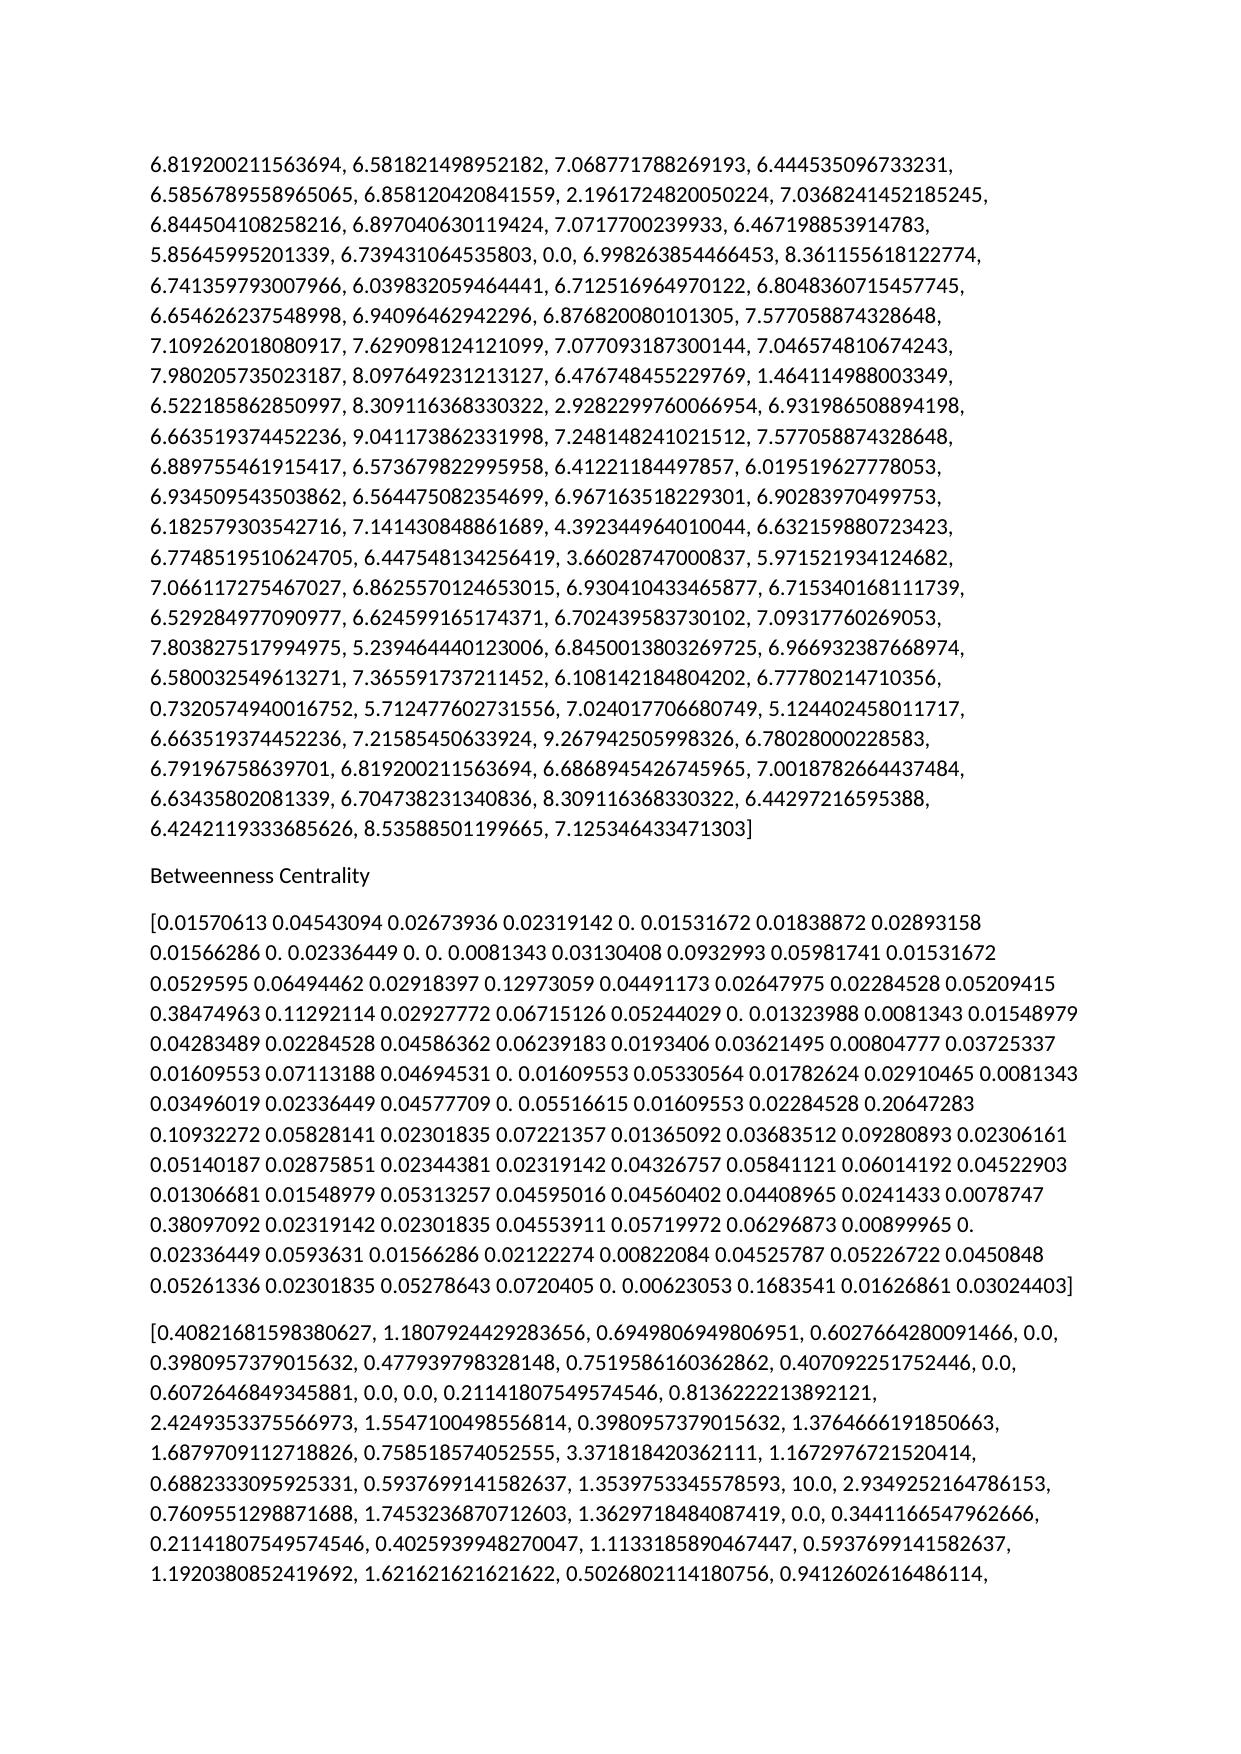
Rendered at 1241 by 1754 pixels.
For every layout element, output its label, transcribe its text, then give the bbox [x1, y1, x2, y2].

text Betweenness Centrality [150, 861, 1090, 889]
text [0.01570613 0.04543094 0.02673936 0.02319142 0. 0.01531672 0.01838872 0.02893158 0.01566286 0. 0.02336449 0. 0. 0.0081343 0.03130408 0.0932993 0.05981741 0.01531672 0.0529595 0.06494462 0.02918397 0.12973059 0.04491173 0.02647975 0.02284528 0.05209415 0.38474963 0.11292114 0.02927772 0.06715126 0.05244029 0. 0.01323988 0.0081343 0.01548979 0.04283489 0.02284528 0.04586362 0.06239183 0.0193406 0.03621495 0.00804777 0.03725337 0.01609553 0.07113188 0.04694531 0. 0.01609553 0.05330564 0.01782624 0.02910465 0.0081343 0.03496019 0.02336449 0.04577709 0. 0.05516615 0.01609553 0.02284528 0.20647283 0.10932272 0.05828141 0.02301835 0.07221357 0.01365092 0.03683512 0.09280893 0.02306161 0.05140187 0.02875851 0.02344381 0.02319142 0.04326757 0.05841121 0.06014192 0.04522903 0.01306681 0.01548979 0.05313257 0.04595016 0.04560402 0.04408965 0.0241433 0.0078747 0.38097092 0.02319142 0.02301835 0.04553911 0.05719972 0.06296873 0.00899965 0. 0.02336449 0.0593631 0.01566286 0.02122274 0.00822084 0.04525787 0.05226722 0.0450848 0.05261336 0.02301835 0.05278643 0.0720405 0. 0.00623053 0.1683541 0.01626861 0.03024403] [150, 908, 1090, 1299]
